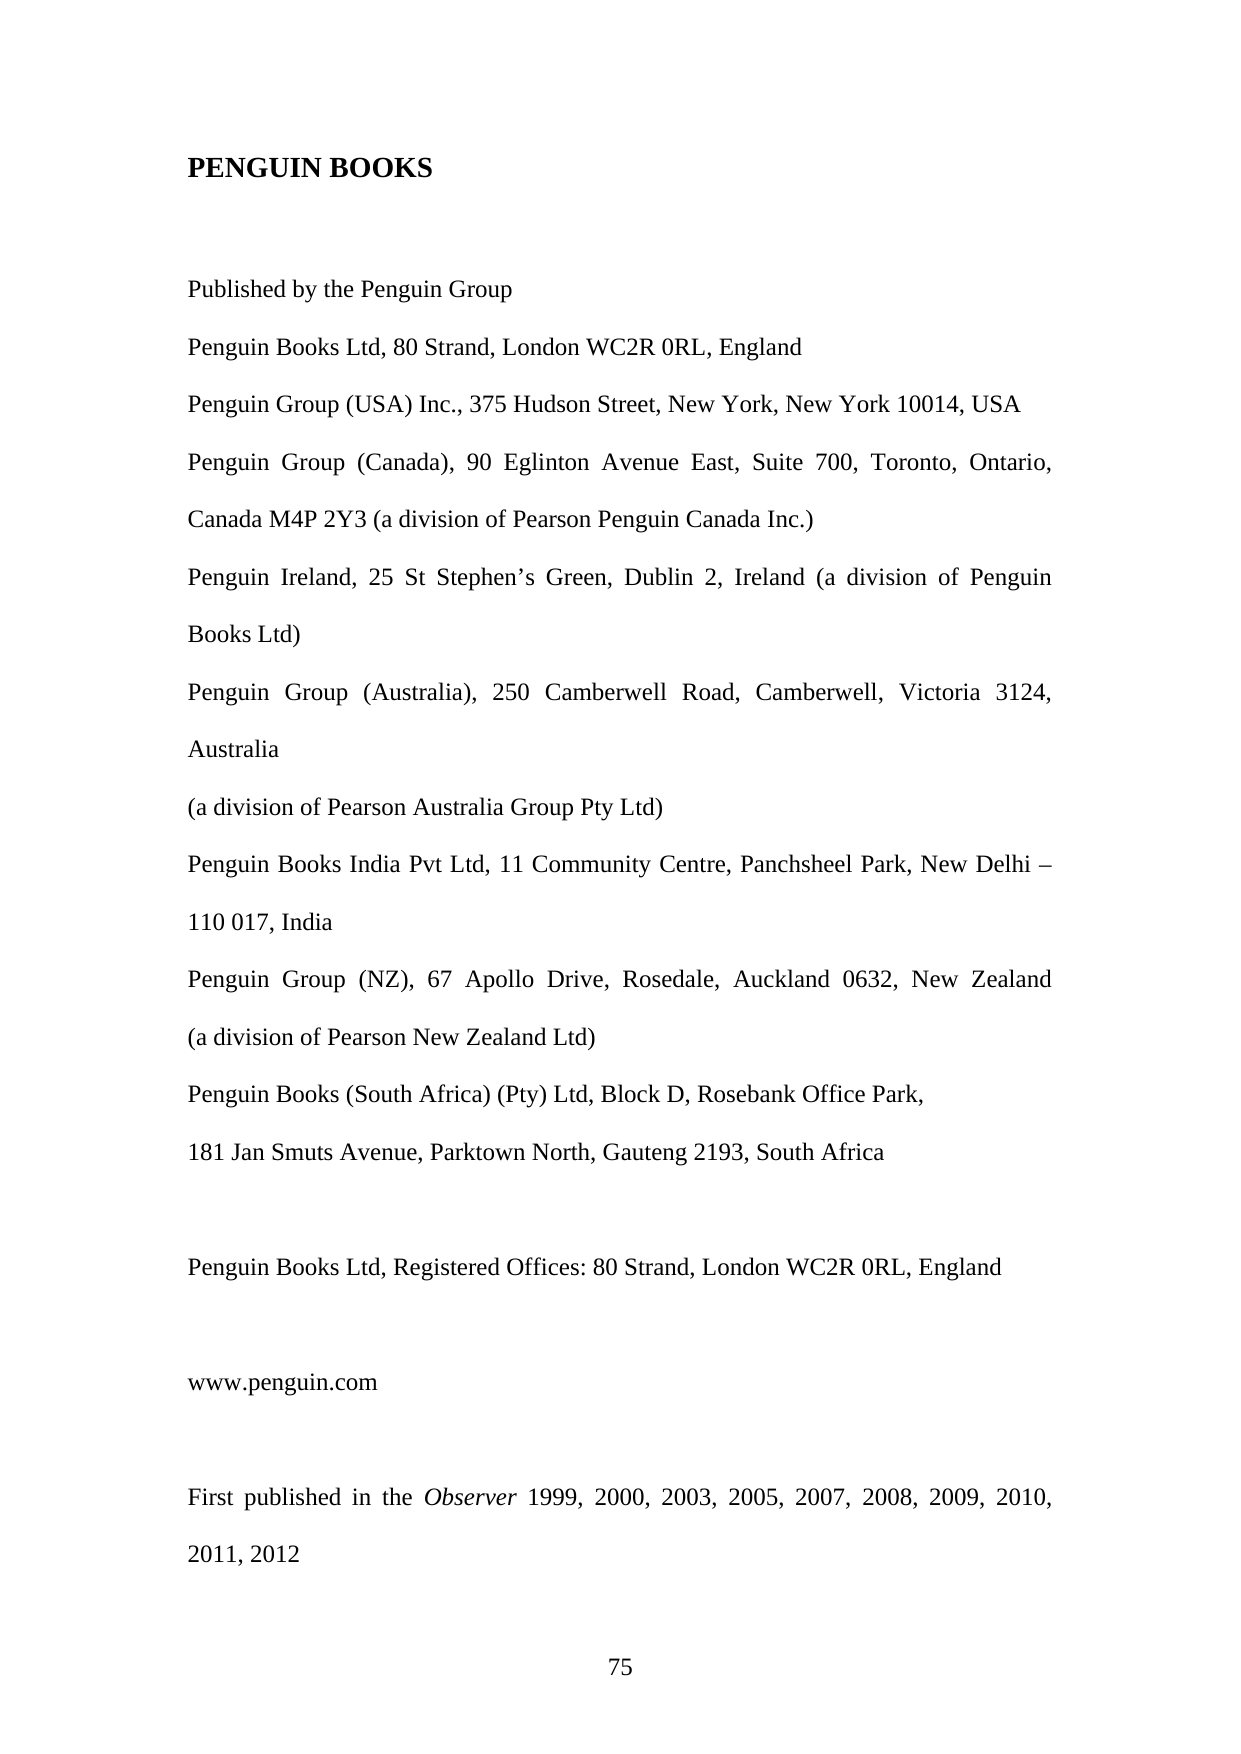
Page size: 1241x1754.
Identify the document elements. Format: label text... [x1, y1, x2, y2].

text Penguin Books Ltd, 80 Strand, London WC2R 0RL, England [187, 332, 1053, 361]
text Penguin Books (South Africa) (Pty) Ltd, Block D, Rosebank Office Park, [187, 1079, 1053, 1108]
text Penguin Group (USA) Inc., 375 Hudson Street, New York, New York 10014, USA [187, 389, 1053, 418]
text Penguin Books India Pvt Ltd, 11 Community Centre, Panchsheel Park, New Delhi – 110 017, India [187, 849, 1053, 936]
text www.penguin.com [187, 1367, 1053, 1396]
text Published by the Penguin Group [187, 274, 1053, 303]
text Penguin Ireland, 25 St Stephen’s Green, Dublin 2, Ireland (a division of Penguin Books Ltd) [187, 562, 1053, 648]
text Penguin Books Ltd, Registered Offices: 80 Strand, London WC2R 0RL, England [187, 1252, 1053, 1281]
text PENGUIN BOOKS [187, 150, 1053, 183]
text First published in the Observer 1999, 2000, 2003, 2005, 2007, 2008, 2009, 2010, 2011, 2012 [187, 1482, 1053, 1568]
text Penguin Group (NZ), 67 Apollo Drive, Rosedale, Auckland 0632, New Zealand (a division of Pearson New Zealand Ltd) [187, 964, 1053, 1051]
text 181 Jan Smuts Avenue, Parktown North, Gauteng 2193, South Africa [187, 1137, 1053, 1166]
text Penguin Group (Australia), 250 Camberwell Road, Camberwell, Victoria 3124, Australia (a division of Pearson Australia Group Pty Ltd) [187, 677, 1053, 821]
text Penguin Group (Canada), 90 Eglinton Avenue East, Suite 700, Toronto, Ontario, Canada M4P 2Y3 (a division of Pearson Penguin Canada Inc.) [187, 447, 1053, 533]
